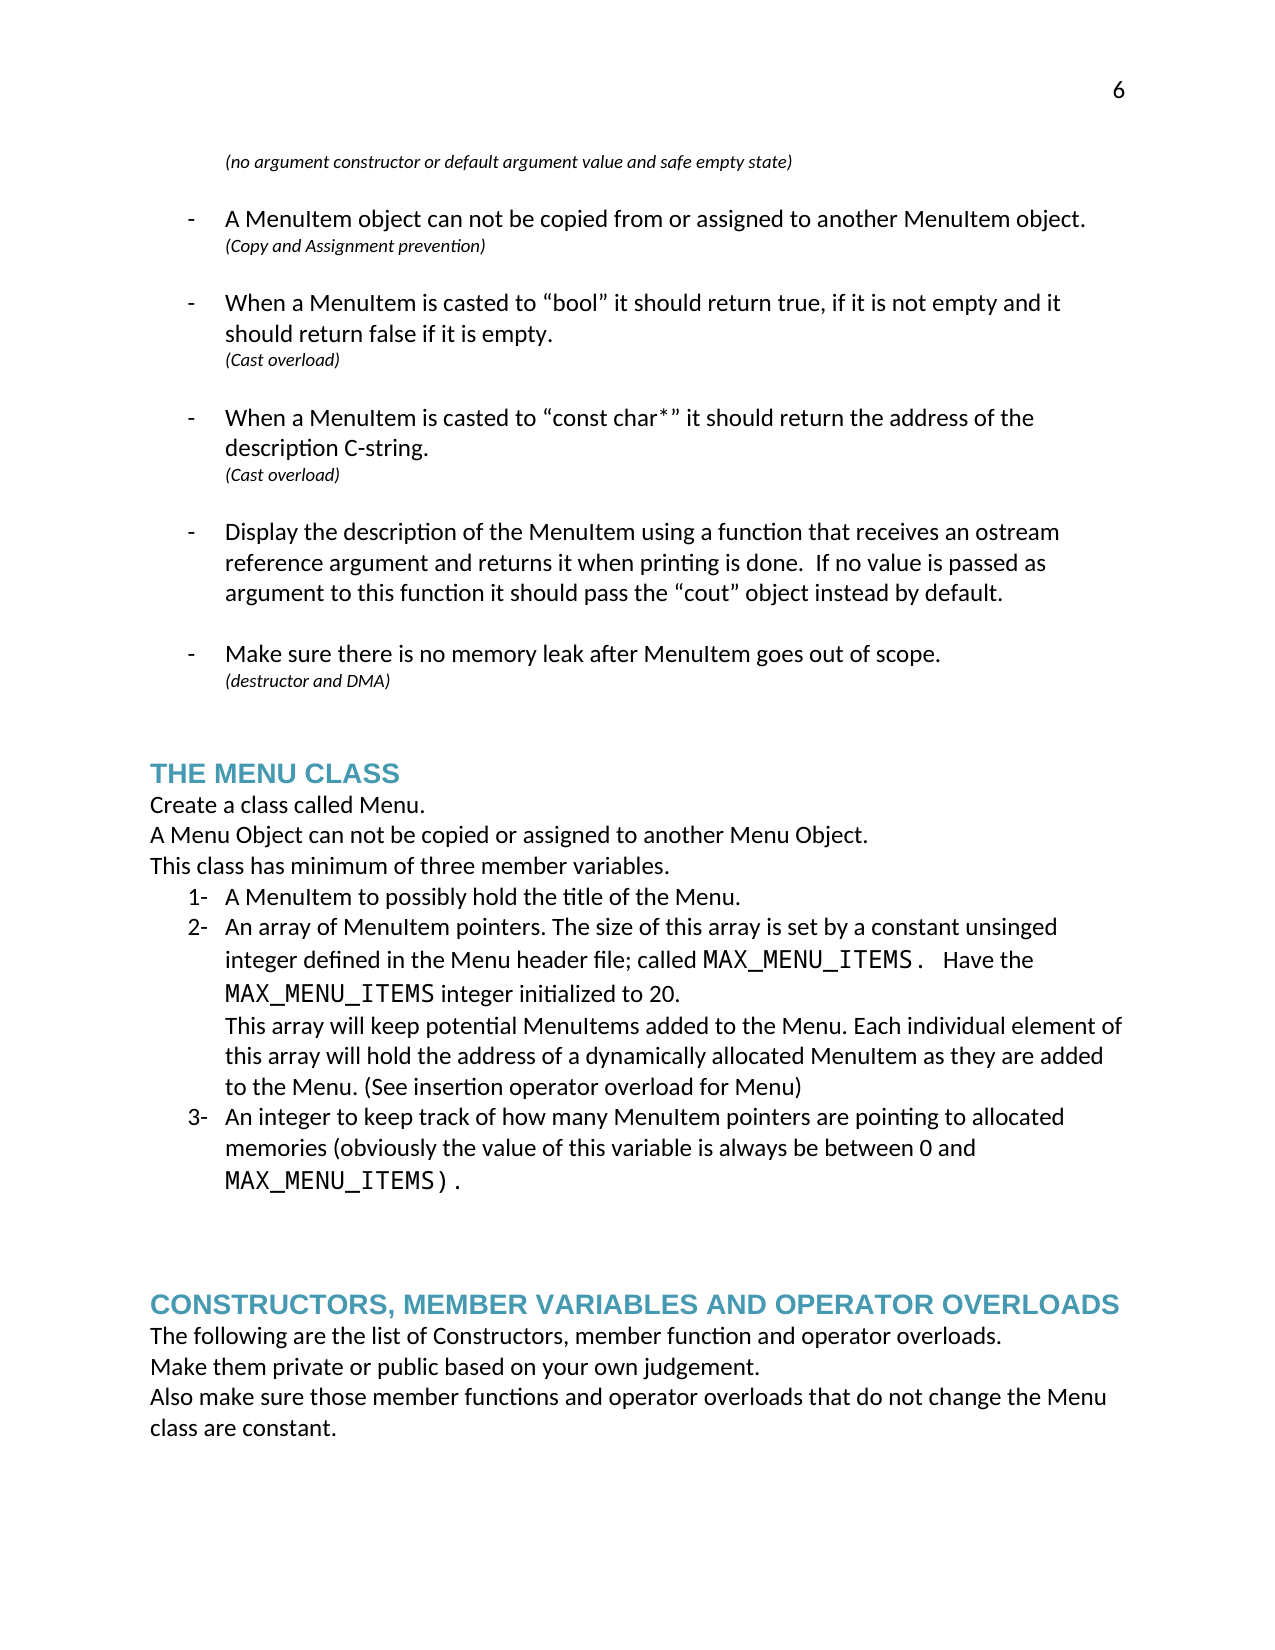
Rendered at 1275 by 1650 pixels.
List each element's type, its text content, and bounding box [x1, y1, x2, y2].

list (Cast overload) [225, 348, 1125, 371]
list A MenuItem to possibly hold the title of the Menu. [187, 881, 1125, 911]
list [187, 150, 1125, 203]
text This class has minimum of three member variables. [150, 850, 1125, 881]
list An integer to keep track of how many MenuItem pointers are pointing to allocated memories (obviously the value of this variable is always be between 0 and MAX_MENU_ITEMS). [187, 1101, 1125, 1196]
text Also make sure those member functions and operator overloads that do not change the Menu class are constant. [150, 1381, 1125, 1442]
text the Menu Class [150, 757, 1125, 789]
list When a MenuItem is casted to “bool” it should return true, if it is not empty and it should return false if it is empty. [187, 287, 1125, 348]
list A MenuItem object can not be copied from or assigned to another MenuItem object. [187, 203, 1125, 234]
list Display the description of the MenuItem using a function that receives an ostream reference argument and returns it when printing is done. If no value is passed as argument to this function it should pass the “cout” object instead by default. [187, 516, 1125, 608]
list Make sure there is no memory leak after MenuItem goes out of scope. (destructor and DMA) [187, 638, 1125, 692]
list When a MenuItem is casted to “const char*” it should return the address of the description C-string. [187, 402, 1125, 463]
text Make them private or public based on your own judgement. [150, 1351, 1125, 1381]
text A Menu Object can not be copied or assigned to another Menu Object. [150, 819, 1125, 850]
text Create a class called Menu. [150, 789, 1125, 819]
list An array of MenuItem pointers. The size of this array is set by a constant unsinged integer defined in the Menu header file; called MAX_MENU_ITEMS. Have the MAX_MENU_ITEMS integer initialized to 20. [187, 911, 1125, 1010]
text Constructors, member variables and operator overloads [150, 1288, 1125, 1320]
list (Cast overload) [225, 463, 1125, 486]
text The following are the list of Constructors, member function and operator overloads. [150, 1320, 1125, 1351]
list This array will keep potential MenuItems added to the Menu. Each individual element of this array will hold the address of a dynamically allocated MenuItem as they are added to the Menu. (See insertion operator overload for Menu) [225, 1010, 1125, 1101]
list (Copy and Assignment prevention) [225, 234, 1125, 287]
